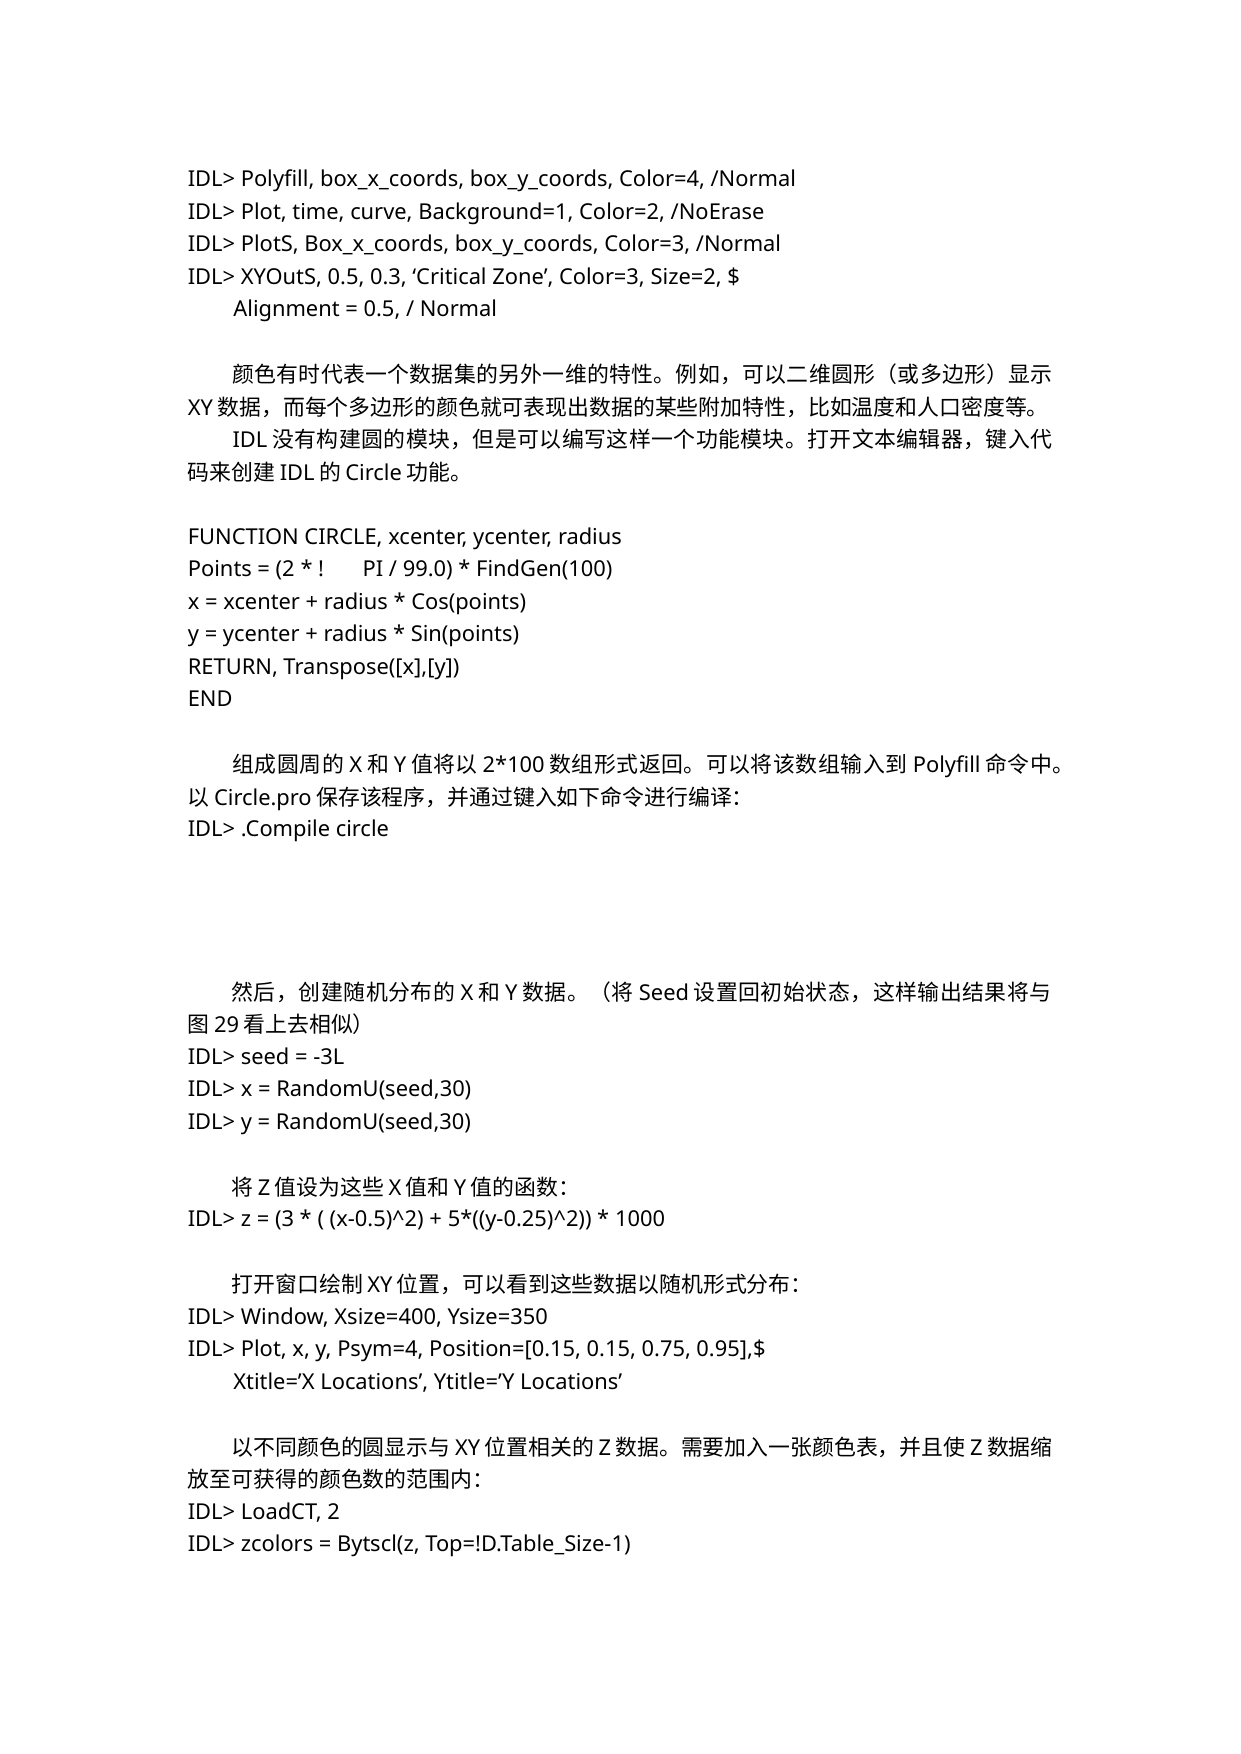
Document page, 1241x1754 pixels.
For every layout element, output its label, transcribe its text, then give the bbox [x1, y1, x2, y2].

text RETURN, Transpose([x],[y]) [188, 649, 1053, 682]
text 颜色有时代表一个数据集的另外一维的特性。例如，可以二维圆形（或多边形）显示XY数据，而每个多边形的颜色就可表现出数据的某些附加特性，比如温度和人口密度等。 [188, 357, 1053, 422]
text IDL> y = RandomU(seed,30) [188, 1104, 1053, 1137]
text IDL> z = (3 * ( (x-0.5)^2) + 5*((y-0.25)^2)) * 1000 [188, 1202, 1053, 1234]
text IDL> XYOutS, 0.5, 0.3, ‘Critical Zone’, Color=3, Size=2, $ [188, 259, 1053, 292]
text IDL> Polyfill, box_x_coords, box_y_coords, Color=4, /Normal [188, 162, 1053, 194]
text y = ycenter + radius * Sin(points) [188, 617, 1053, 649]
text 将Z值设为这些X值和Y值的函数： [188, 1169, 1053, 1202]
text 打开窗口绘制XY位置，可以看到这些数据以随机形式分布： [188, 1267, 1053, 1299]
text IDL没有构建圆的模块，但是可以编写这样一个功能模块。打开文本编辑器，键入代码来创建IDL的Circle功能。 [188, 422, 1053, 487]
text IDL> Plot, time, curve, Background=1, Color=2, /NoErase [188, 194, 1053, 227]
text Xtitle=’X Locations’, Ytitle=’Y Locations’ [188, 1364, 1053, 1397]
text Points = (2 * ! PI / 99.0) * FindGen(100) [188, 552, 1053, 584]
text 组成圆周的X和Y值将以2*100数组形式返回。可以将该数组输入到Polyfill命令中。以Circle.pro保存该程序，并通过键入如下命令进行编译： [188, 747, 1053, 812]
text x = xcenter + radius * Cos(points) [188, 584, 1053, 617]
text 然后，创建随机分布的X和Y数据。（将Seed设置回初始状态，这样输出结果将与图29看上去相似） [188, 974, 1053, 1039]
text IDL> x = RandomU(seed,30) [188, 1072, 1053, 1104]
text IDL> .Compile circle [188, 812, 1053, 844]
text IDL> PlotS, Box_x_coords, box_y_coords, Color=3, /Normal [188, 227, 1053, 259]
text IDL> LoadCT, 2 [188, 1494, 1053, 1527]
text IDL> Plot, x, y, Psym=4, Position=[0.15, 0.15, 0.75, 0.95],$ [188, 1332, 1053, 1364]
text IDL> seed = -3L [188, 1039, 1053, 1072]
text Alignment = 0.5, / Normal [188, 292, 1053, 324]
text END [188, 682, 1053, 714]
text 以不同颜色的圆显示与XY位置相关的Z数据。需要加入一张颜色表，并且使Z数据缩放至可获得的颜色数的范围内： [188, 1429, 1053, 1494]
text IDL> zcolors = Bytscl(z, Top=!D.Table_Size-1) [188, 1527, 1053, 1559]
text FUNCTION CIRCLE, xcenter, ycenter, radius [188, 519, 1053, 552]
text IDL> Window, Xsize=400, Ysize=350 [188, 1299, 1053, 1332]
